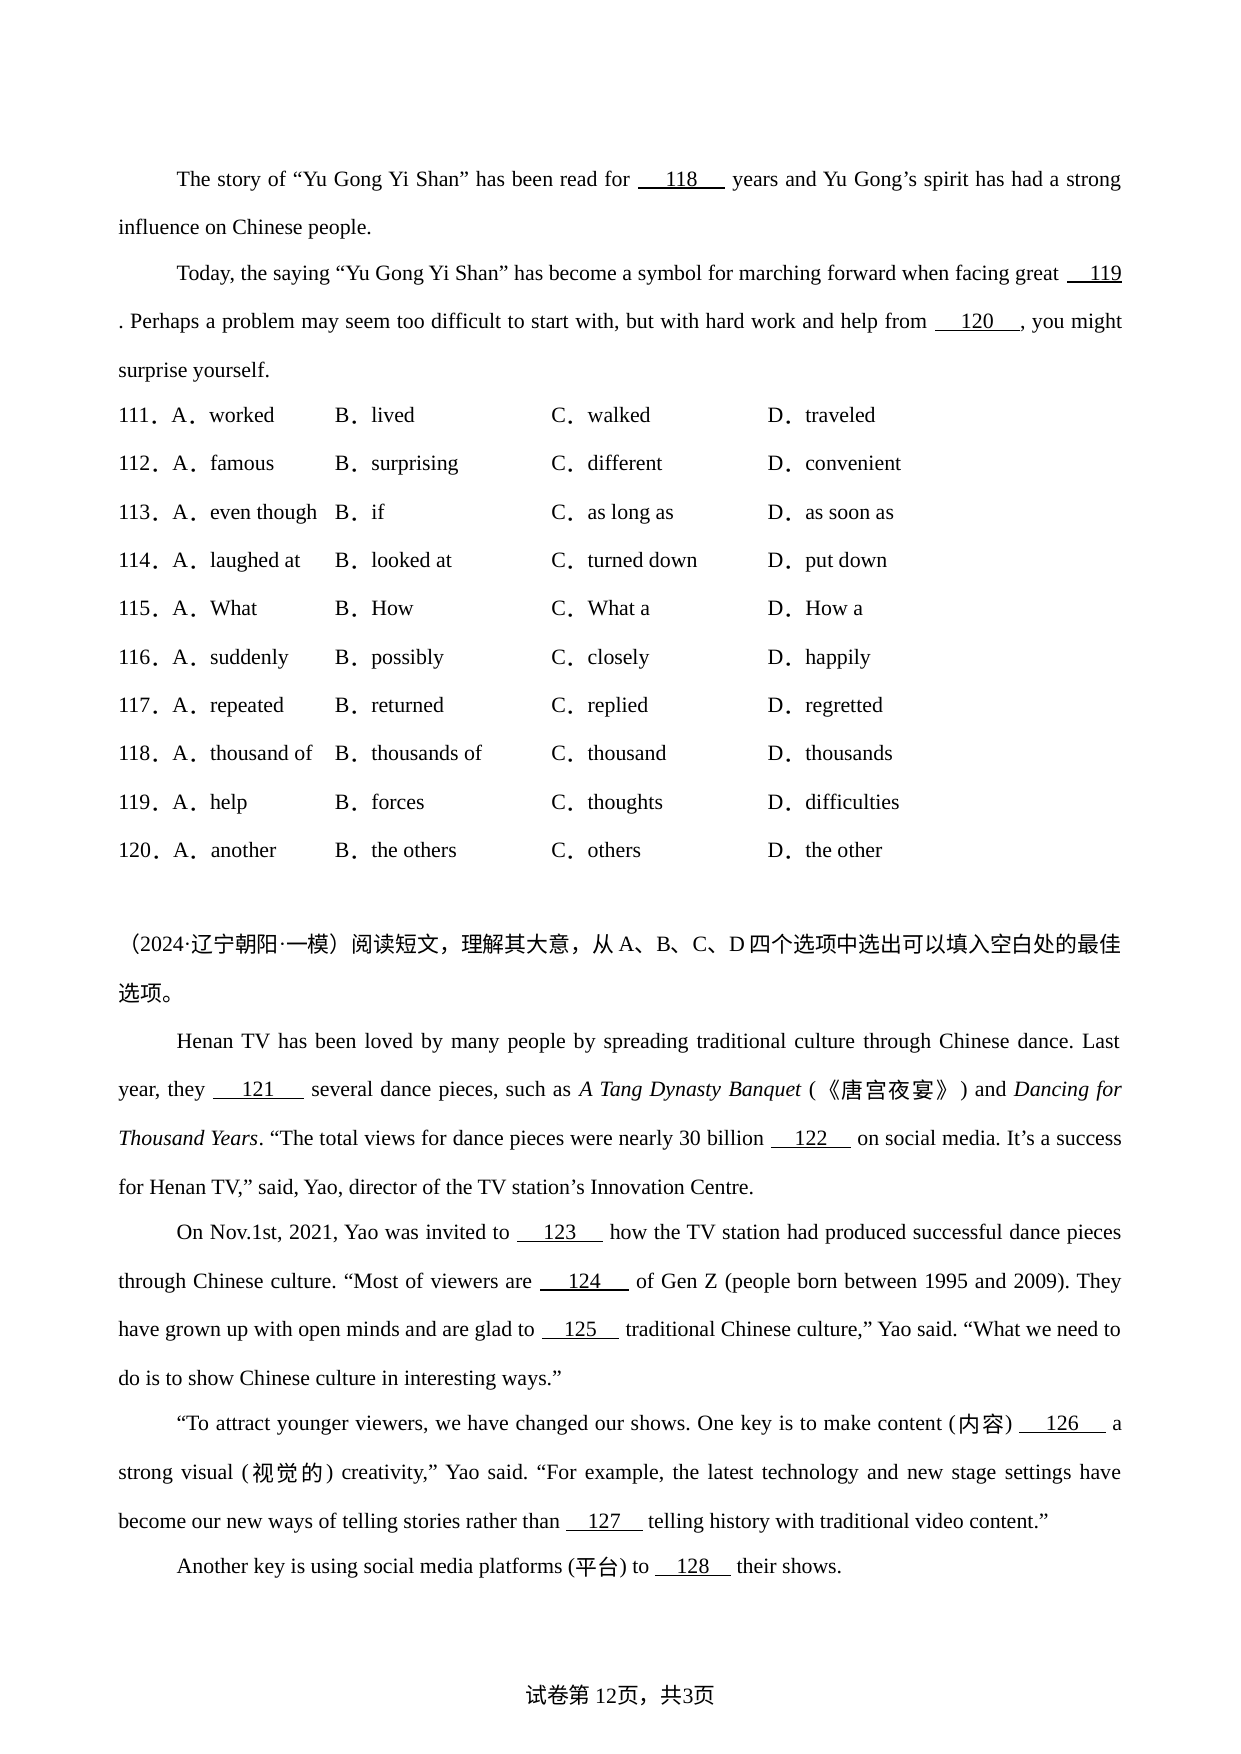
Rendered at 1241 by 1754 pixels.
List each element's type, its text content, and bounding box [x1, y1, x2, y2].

text Another key is using social media platforms (平台) to 128 their shows. [118, 1549, 1122, 1582]
text The story of “Yu Gong Yi Shan” has been read for 118 years and Yu Gong’s spirit has had a strong influence on Chinese people. [118, 162, 1122, 243]
text 118．A．thousand of B．thousands of C．thousand D．thousands [118, 737, 1122, 769]
text 119．A．help B．forces C．thoughts D．difficulties [118, 785, 1122, 818]
text （2024·辽宁朝阳·一模）阅读短文，理解其大意，从A、B、C、D四个选项中选出可以填入空白处的最佳选项。 [118, 927, 1122, 1008]
text 113．A．even though B．if C．as long as D．as soon as [118, 495, 1122, 528]
text 111．A．worked B．lived C．walked D．traveled [118, 398, 1122, 431]
text Today, the saying “Yu Gong Yi Shan” has become a symbol for marching forward when facing great 119 . Perhaps a problem may seem too difficult to start with, but with hard work and help from 120 , you might surprise yourself. [118, 256, 1122, 386]
text 114．A．laughed at B．looked at C．turned down D．put down [118, 543, 1122, 576]
text 112．A．famous B．surprising C．different D．convenient [118, 447, 1122, 479]
text 116．A．suddenly B．possibly C．closely D．happily [118, 640, 1122, 673]
text 117．A．repeated B．returned C．replied D．regretted [118, 688, 1122, 721]
text Henan TV has been loved by many people by spreading traditional culture through Chinese dance. Last year, they 121 several dance pieces, such as A Tang Dynasty Banquet (《唐宫夜宴》) and Dancing for Thousand Years. “The total views for dance pieces were nearly 30 billion 122 on social media. It’s a success for Henan TV,” said, Yao, director of the TV station’s Innovation Centre. [118, 1024, 1122, 1203]
text 120．A．another B．the others C．others D．the other [118, 833, 1122, 866]
text 115．A．What B．How C．What a D．How a [118, 592, 1122, 624]
text “To attract younger viewers, we have changed our shows. One key is to make content (内容) 126 a strong visual (视觉的) creativity,” Yao said. “For example, the latest technology and new stage settings have become our new ways of telling stories rather than 127 telling history with traditional video content.” [118, 1407, 1122, 1537]
text On Nov.1st, 2021, Yao was invited to 123 how the TV station had produced successful dance pieces through Chinese culture. “Most of viewers are 124 of Gen Z (people born between 1995 and 2009). They have grown up with open minds and are glad to 125 traditional Chinese culture,” Yao said. “What we need to do is to show Chinese culture in interesting ways.” [118, 1215, 1122, 1394]
